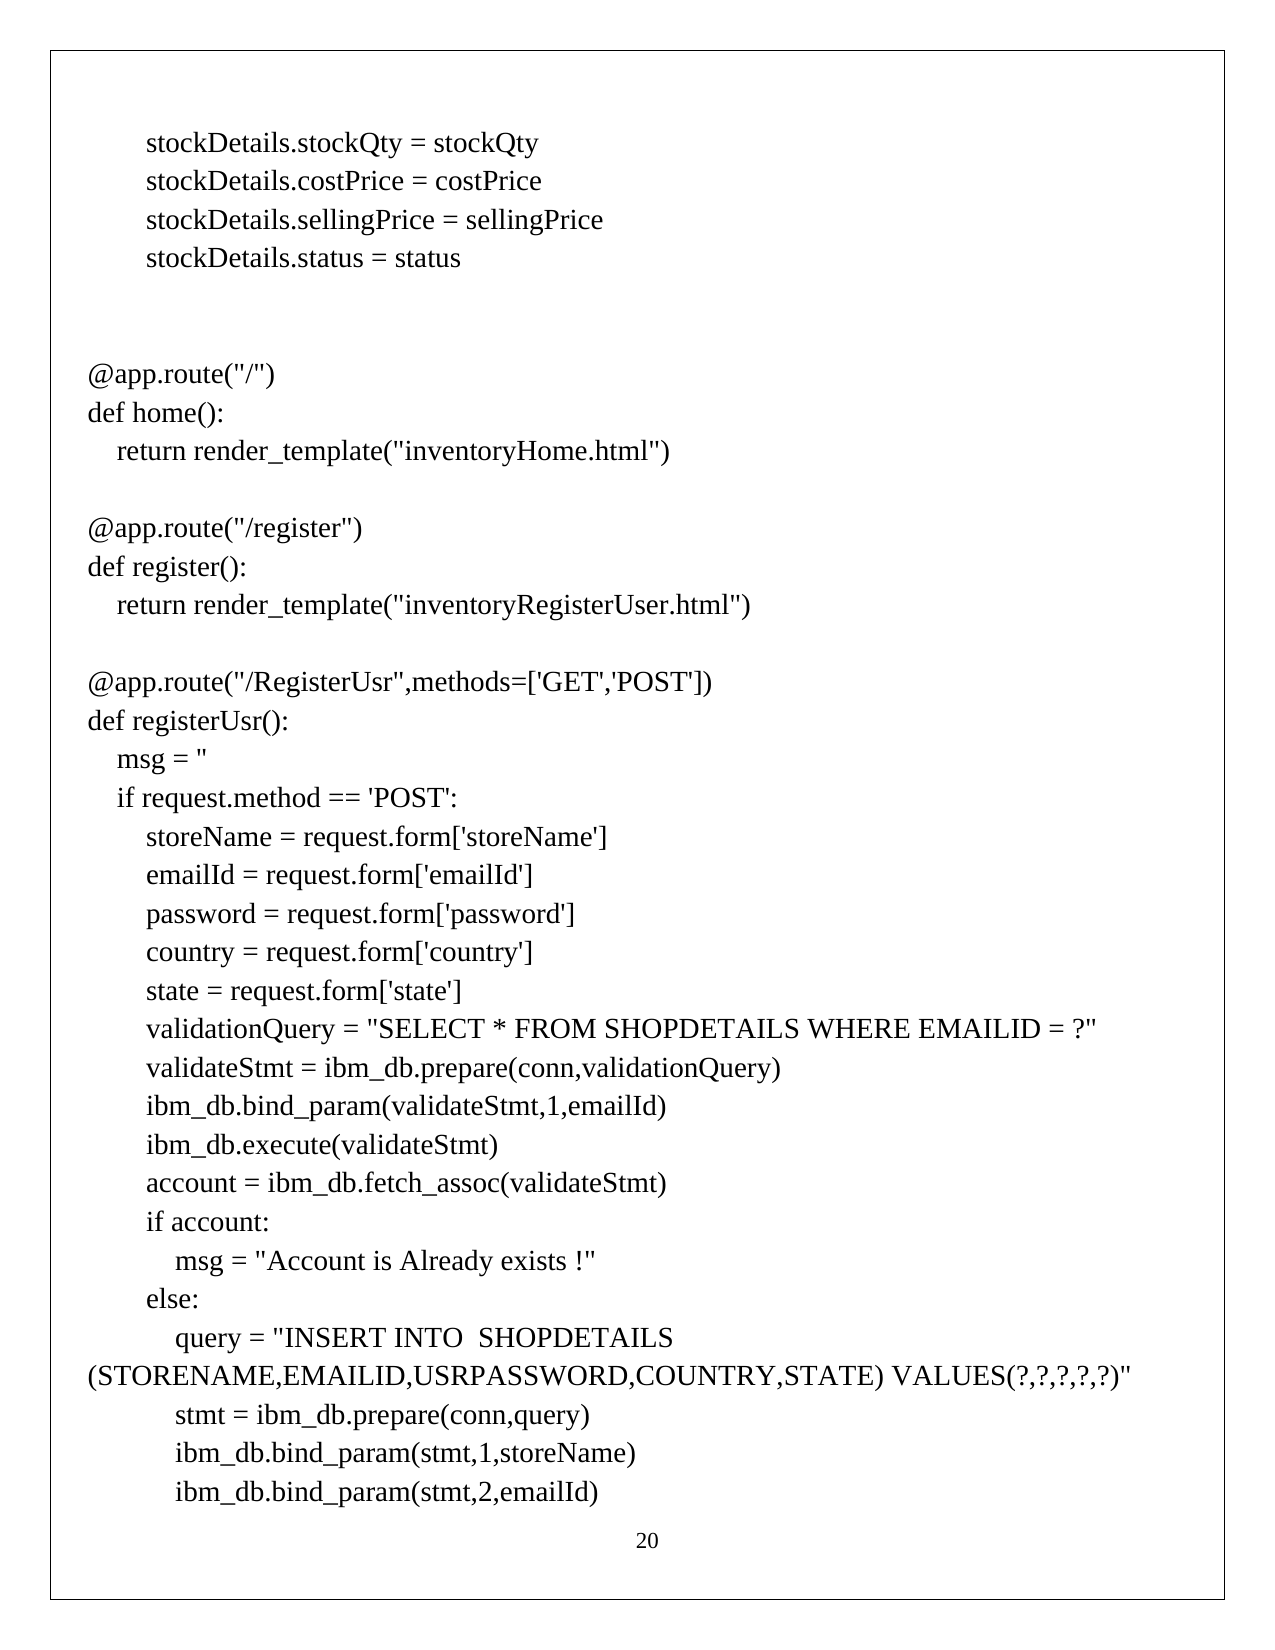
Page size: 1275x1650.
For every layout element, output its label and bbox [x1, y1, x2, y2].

text [87, 125, 1204, 1507]
